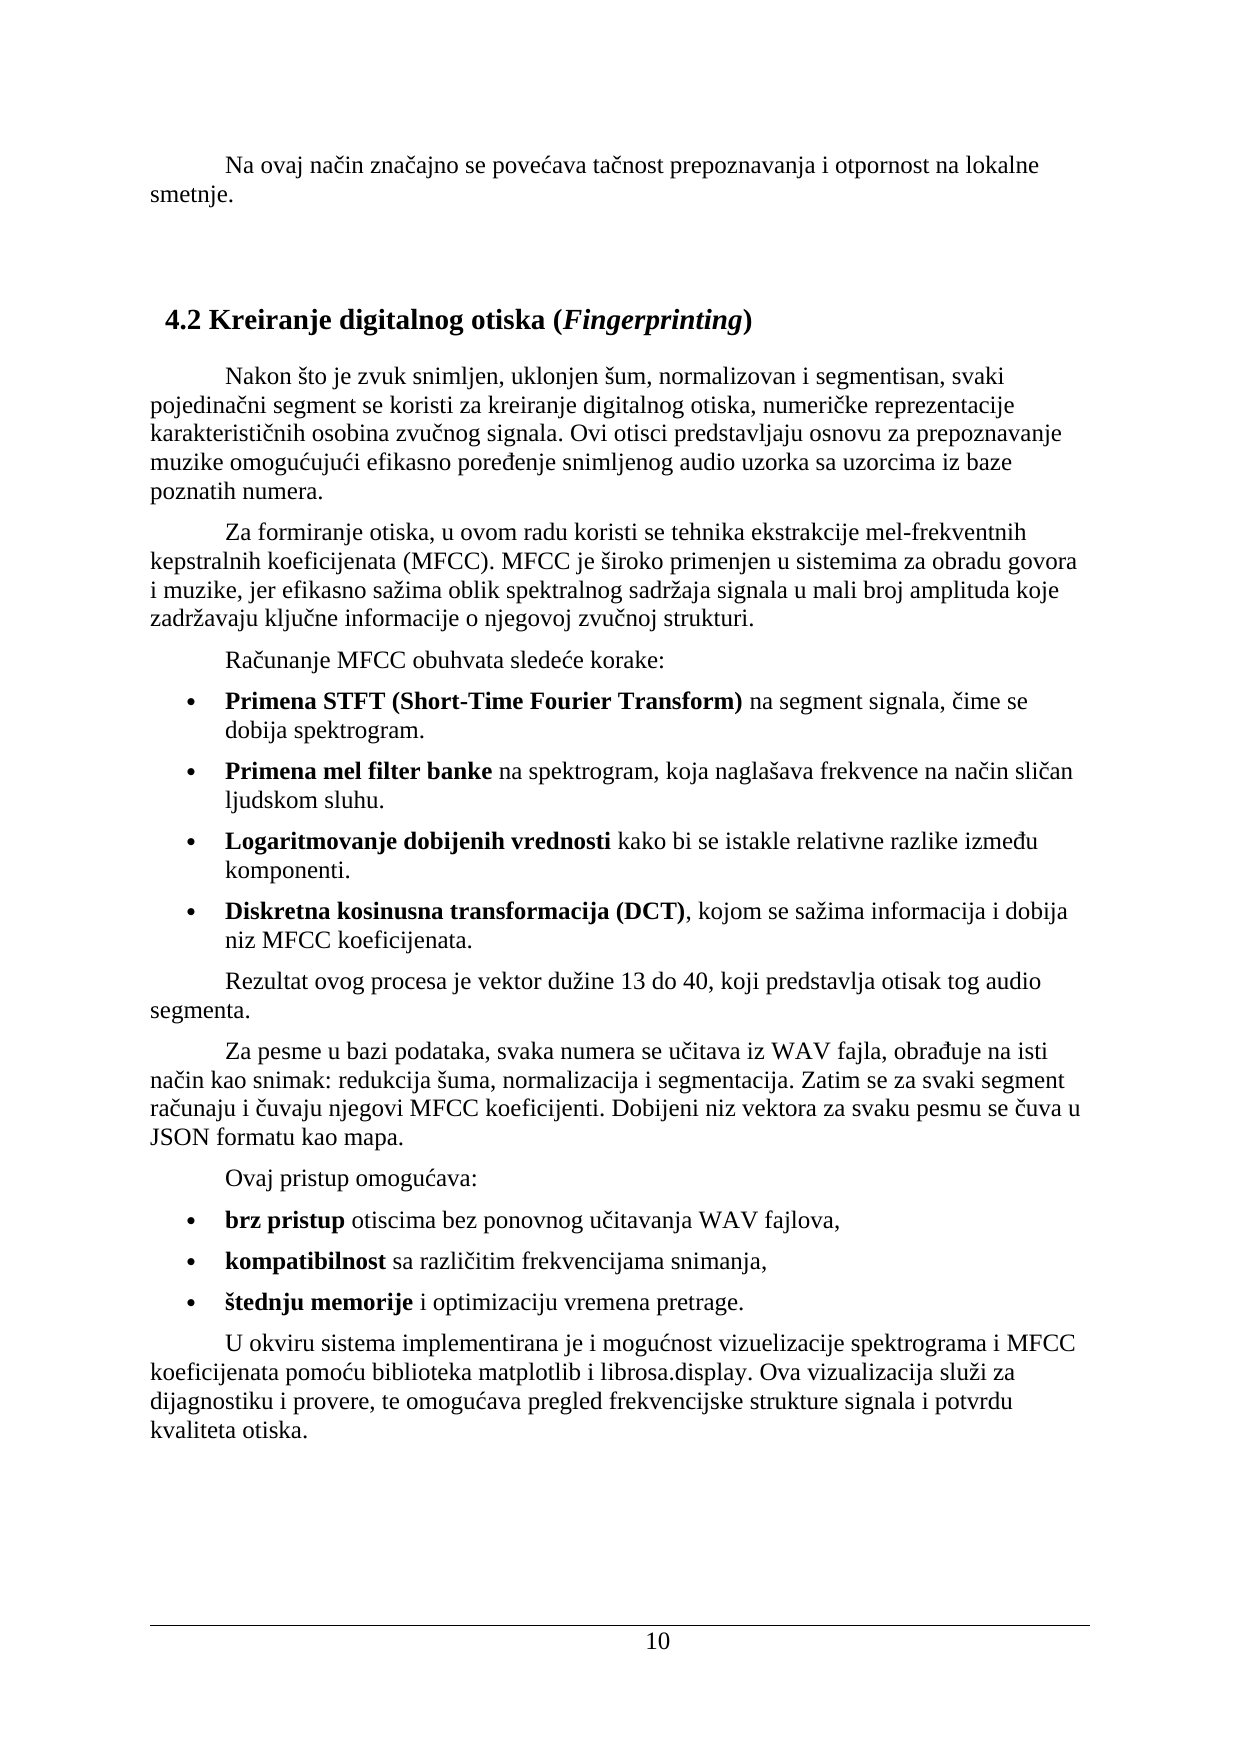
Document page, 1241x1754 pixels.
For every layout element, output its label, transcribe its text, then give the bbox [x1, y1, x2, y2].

text Na ovaj način značajno se povećava tačnost prepoznavanja i otpornost na lokalne smetnje. [150, 150, 1090, 207]
list Logaritmovanje dobijenih vrednosti kako bi se istakle relativne razlike između komponenti. [187, 826, 1090, 883]
text Rezultat ovog procesa je vektor dužine 13 do 40, koji predstavlja otisak tog audio segmenta. [150, 966, 1090, 1023]
list štednju memorije i optimizaciju vremena pretrage. [187, 1287, 1090, 1316]
list Primena mel filter banke na spektrogram, koja naglašava frekvence na način sličan ljudskom sluhu. [187, 756, 1090, 813]
text Ovaj pristup omogućava: [150, 1163, 1090, 1192]
text U okviru sistema implementirana je i mogućnost vizuelizacije spektrograma i MFCC koeficijenata pomoću biblioteka matplotlib i librosa.display. Ova vizualizacija služi za dijagnostiku i provere, te omogućava pregled frekvencijske strukture signala i potvrdu kvaliteta otiska. [150, 1328, 1090, 1443]
text Nakon što je zvuk snimljen, uklonjen šum, normalizovan i segmentisan, svaki pojedinačni segment se koristi za kreiranje digitalnog otiska, numeričke reprezentacije karakterističnih osobina zvučnog signala. Ovi otisci predstavljaju osnovu za prepoznavanje muzike omogućujući efikasno poređenje snimljenog audio uzorka sa uzorcima iz baze poznatih numera. [150, 361, 1090, 505]
text Za formiranje otiska, u ovom radu koristi se tehnika ekstrakcije mel-frekventnih kepstralnih koeficijenata (MFCC). MFCC je široko primenjen u sistemima za obradu govora i muzike, jer efikasno sažima oblik spektralnog sadržaja signala u mali broj amplituda koje zadržavaju ključne informacije o njegovoj zvučnoj strukturi. [150, 517, 1090, 632]
subtitle 4.2 Kreiranje digitalnog otiska (Fingerprinting) [165, 302, 1090, 336]
list kompatibilnost sa različitim frekvencijama snimanja, [187, 1246, 1090, 1275]
text Za pesme u bazi podataka, svaka numera se učitava iz WAV fajla, obrađuje na isti način kao snimak: redukcija šuma, normalizacija i segmentacija. Zatim se za svaki segment računaju i čuvaju njegovi MFCC koeficijenti. Dobijeni niz vektora za svaku pesmu se čuva u JSON formatu kao mapa. [150, 1036, 1090, 1151]
list brz pristup otiscima bez ponovnog učitavanja WAV fajlova, [187, 1205, 1090, 1233]
list Primena STFT (Short-Time Fourier Transform) na segment signala, čime se dobija spektrogram. [187, 686, 1090, 743]
text Računanje MFCC obuhvata sledeće korake: [150, 645, 1090, 673]
list Diskretna kosinusna transformacija (DCT), kojom se sažima informacija i dobija niz MFCC koeficijenata. [187, 896, 1090, 953]
